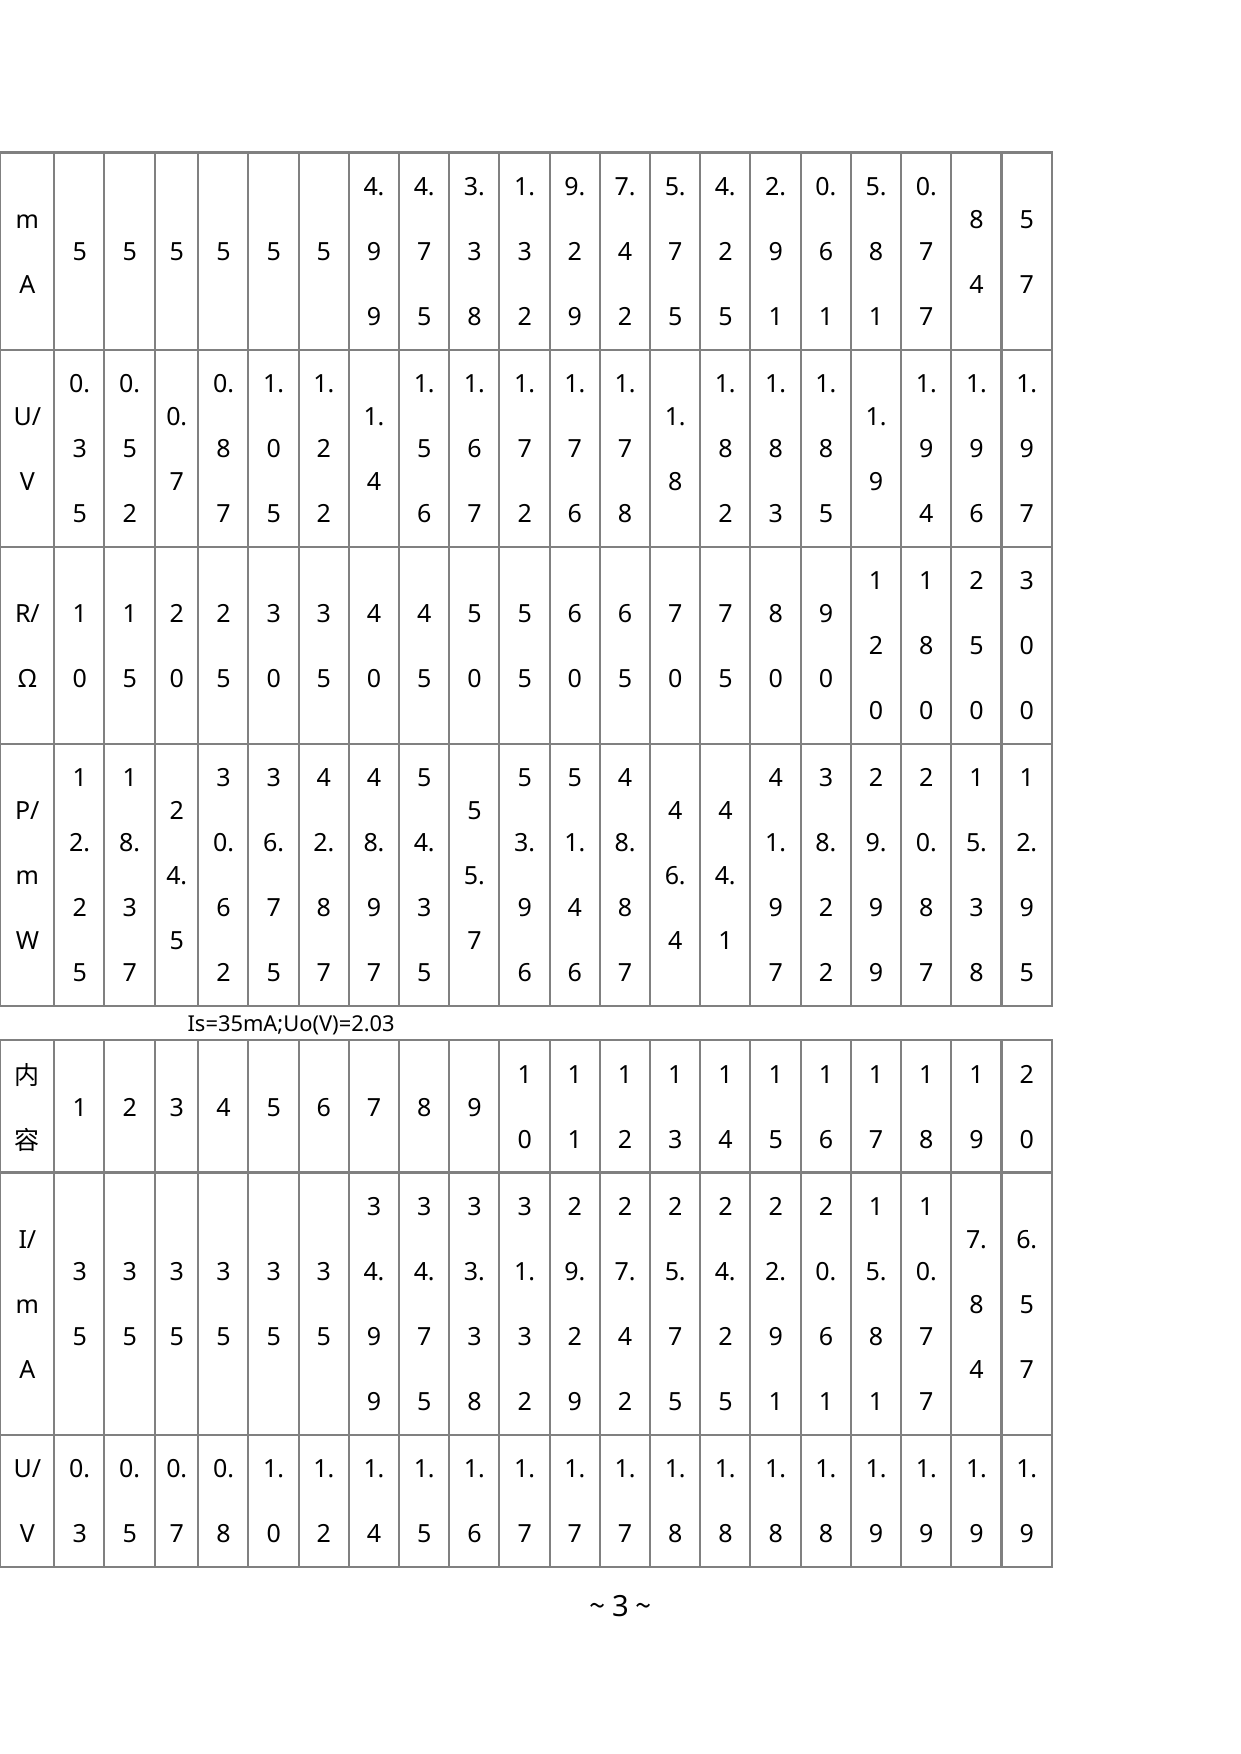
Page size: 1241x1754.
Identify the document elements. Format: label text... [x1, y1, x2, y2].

table_cell 48.87 [601, 745, 649, 1005]
table_cell 55 [500, 548, 549, 743]
table_cell U/V [1, 1436, 53, 1566]
table_cell 42.87 [300, 745, 348, 1005]
table_cell 34.99 [350, 1174, 398, 1433]
table_cell 75 [701, 548, 749, 743]
table_cell 70 [651, 548, 699, 743]
table_header 9 [450, 1041, 498, 1171]
table_header 13 [651, 1041, 699, 1171]
table_cell 20.61 [802, 1174, 850, 1433]
table_cell 20.87 [902, 745, 950, 1005]
table_header 8 [400, 1041, 448, 1171]
table_header 25.75 [651, 154, 699, 348]
table_cell 0.7 [156, 1436, 197, 1566]
table_header 15 [751, 1041, 800, 1171]
table_cell 120 [852, 548, 900, 743]
table_header 22.91 [751, 154, 800, 348]
table_cell 38.22 [802, 745, 850, 1005]
table_cell 30 [249, 548, 298, 743]
table_cell 1.76 [551, 1436, 599, 1566]
table_header 35 [105, 154, 154, 348]
table_header 17 [852, 1041, 900, 1171]
table_cell 60 [551, 548, 599, 743]
table_cell 1.22 [300, 1436, 348, 1566]
table_header 3 [156, 1041, 197, 1171]
table_cell 1.67 [450, 1436, 498, 1566]
table_cell 1.85 [802, 1436, 850, 1566]
table_header 10.77 [902, 154, 950, 348]
table_header 15.81 [852, 154, 900, 348]
table_cell 41.97 [751, 745, 800, 1005]
table_cell 35 [199, 1174, 247, 1433]
table_cell 10.77 [902, 1174, 950, 1433]
table_cell 50 [450, 548, 498, 743]
table_cell P/mW [1, 745, 53, 1005]
table_header 7.84 [952, 154, 1000, 348]
table_header 24.25 [701, 154, 749, 348]
table_cell 1.83 [751, 351, 800, 546]
table_header 1 [55, 1041, 103, 1171]
table_cell 36.75 [249, 745, 298, 1005]
table_header 31.32 [500, 154, 549, 348]
table_header 6.57 [1003, 154, 1051, 348]
table_cell 1.56 [400, 351, 448, 546]
table_header 2 [105, 1041, 154, 1171]
table_cell 33.38 [450, 1174, 498, 1433]
table_cell 7.84 [952, 1174, 1000, 1433]
table_cell 65 [601, 548, 649, 743]
table_cell 1.94 [902, 1436, 950, 1566]
table_cell 90 [802, 548, 850, 743]
table_cell 25.75 [651, 1174, 699, 1433]
table_cell 1.83 [751, 1436, 800, 1566]
table_cell 0.35 [55, 1436, 103, 1566]
table_cell 1.94 [902, 351, 950, 546]
table_header 35 [199, 154, 247, 348]
table_cell 1.85 [802, 351, 850, 546]
table_cell 1.67 [450, 351, 498, 546]
table_header 内容 [1, 1041, 53, 1171]
table_header 33.38 [450, 154, 498, 348]
table_cell U/V [1, 351, 53, 546]
table_cell 0.87 [199, 1436, 247, 1566]
table_cell 1.4 [350, 351, 398, 546]
table_cell 180 [902, 548, 950, 743]
table_header 7 [350, 1041, 398, 1171]
table_header 12 [601, 1041, 649, 1171]
table_cell 30.62 [199, 745, 247, 1005]
table_cell 12.25 [55, 745, 103, 1005]
table_cell 1.05 [249, 351, 298, 546]
table_header 27.42 [601, 154, 649, 348]
table_cell 10 [55, 548, 103, 743]
table_cell 40 [350, 548, 398, 743]
table_cell R/Ω [1, 548, 53, 743]
table_cell 35 [105, 1174, 154, 1433]
table_cell 31.32 [500, 1174, 549, 1433]
table_cell 0.87 [199, 351, 247, 546]
table_cell 46.4 [651, 745, 699, 1005]
table_cell 1.76 [551, 351, 599, 546]
table_cell 1.22 [300, 351, 348, 546]
table_cell 0.52 [105, 1436, 154, 1566]
table_cell I/mA [1, 1174, 53, 1433]
table_cell 35 [249, 1174, 298, 1433]
table_cell 0.7 [156, 351, 197, 546]
table_header I/mA [1, 154, 53, 348]
table_header 34.75 [400, 154, 448, 348]
table_cell 34.75 [400, 1174, 448, 1433]
table_cell 6.57 [1003, 1174, 1051, 1433]
table_cell 1.72 [500, 351, 549, 546]
table_cell 1.78 [601, 351, 649, 546]
table_header 34.99 [350, 154, 398, 348]
table_cell 51.46 [551, 745, 599, 1005]
table_header 4 [199, 1041, 247, 1171]
table_cell 1.78 [601, 1436, 649, 1566]
table_cell 44.1 [701, 745, 749, 1005]
table_header 29.29 [551, 154, 599, 348]
table_cell 1.97 [1003, 351, 1051, 546]
table_cell 35 [156, 1174, 197, 1433]
table_cell 1.56 [400, 1436, 448, 1566]
table_cell 54.35 [400, 745, 448, 1005]
table_cell 1.8 [651, 351, 699, 546]
table_cell 0.52 [105, 351, 154, 546]
table_cell 24.5 [156, 745, 197, 1005]
table_header 16 [802, 1041, 850, 1171]
table_cell 35 [55, 1174, 103, 1433]
table_header 35 [249, 154, 298, 348]
table_header 5 [249, 1041, 298, 1171]
table_cell 0.35 [55, 351, 103, 546]
table_cell 29.99 [852, 745, 900, 1005]
table_cell 12.95 [1003, 745, 1051, 1005]
table_cell 27.42 [601, 1174, 649, 1433]
table_cell 35 [300, 1174, 348, 1433]
table_cell 29.29 [551, 1174, 599, 1433]
table_header 20.61 [802, 154, 850, 348]
table_header 35 [300, 154, 348, 348]
table_cell 1.82 [701, 1436, 749, 1566]
table_header 10 [500, 1041, 549, 1171]
table_header 19 [952, 1041, 1000, 1171]
table_cell 1.96 [952, 1436, 1000, 1566]
table_cell 20 [156, 548, 197, 743]
table_cell 80 [751, 548, 800, 743]
table_cell 45 [400, 548, 448, 743]
table_cell 48.97 [350, 745, 398, 1005]
table_cell 55.7 [450, 745, 498, 1005]
table_cell 1.9 [852, 351, 900, 546]
table_cell 1.82 [701, 351, 749, 546]
table_cell 250 [952, 548, 1000, 743]
table_header 11 [551, 1041, 599, 1171]
table_cell 1.96 [952, 351, 1000, 546]
table_header 35 [55, 154, 103, 348]
table_cell 18.37 [105, 745, 154, 1005]
table_cell 35 [300, 548, 348, 743]
table_cell 1.72 [500, 1436, 549, 1566]
table_cell 1.8 [651, 1436, 699, 1566]
table_cell 1.9 [852, 1436, 900, 1566]
table_header 6 [300, 1041, 348, 1171]
table_cell 53.96 [500, 745, 549, 1005]
table_header 14 [701, 1041, 749, 1171]
table_cell 15 [105, 548, 154, 743]
text Is=35mA;Uo(V)=2.03 [187, 1007, 1053, 1039]
table_header 20 [1003, 1041, 1051, 1171]
table_cell 15.38 [952, 745, 1000, 1005]
table_cell 24.25 [701, 1174, 749, 1433]
table_cell 1.4 [350, 1436, 398, 1566]
table_cell 22.91 [751, 1174, 800, 1433]
table_cell 1.05 [249, 1436, 298, 1566]
table_cell 300 [1003, 548, 1051, 743]
table_cell 15.81 [852, 1174, 900, 1433]
table_cell 1.97 [1003, 1436, 1051, 1566]
table_header 35 [156, 154, 197, 348]
table_header 18 [902, 1041, 950, 1171]
table_cell 25 [199, 548, 247, 743]
